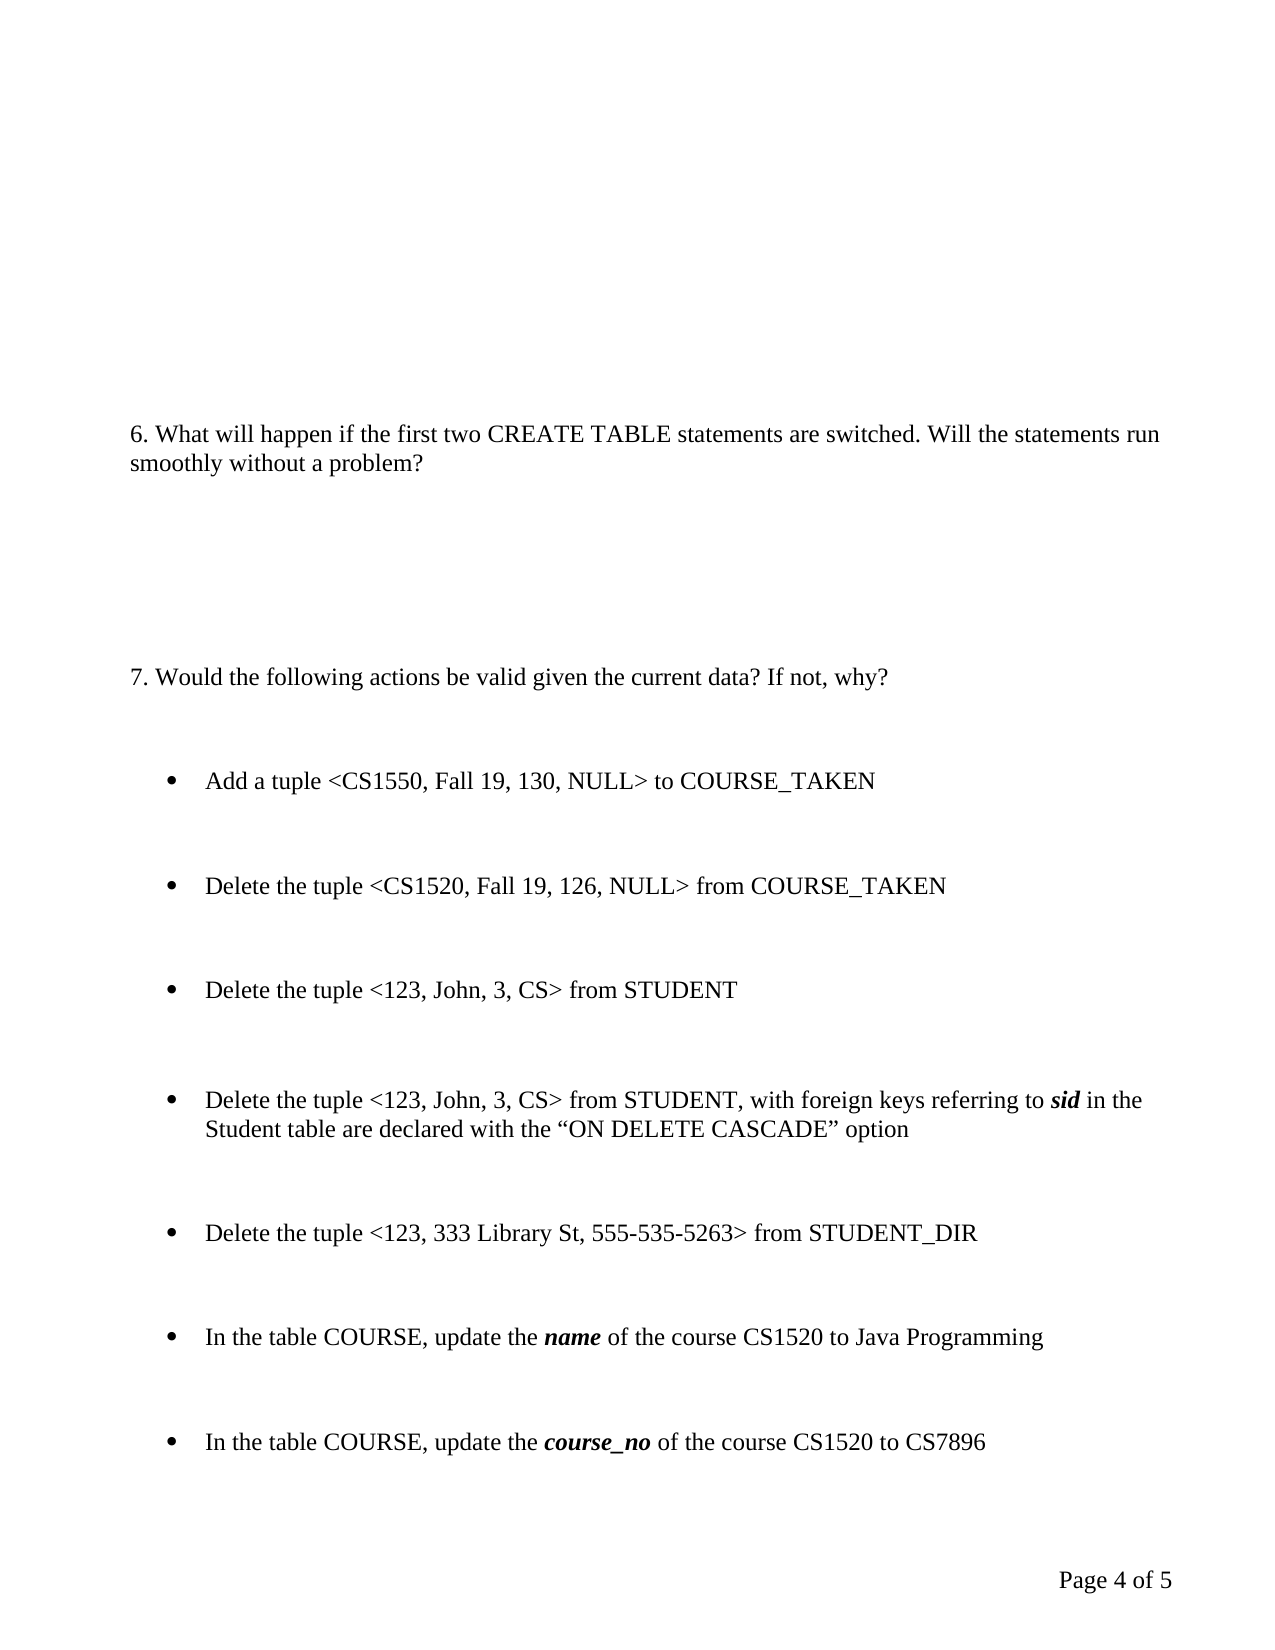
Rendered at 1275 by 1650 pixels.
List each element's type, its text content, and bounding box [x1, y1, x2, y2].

list Delete the tuple <123, John, 3, CS> from STUDENT [167, 975, 1172, 1004]
text 7. Would the following actions be valid given the current data? If not, why? [130, 662, 1172, 691]
list Add a tuple <CS1550, Fall 19, 130, NULL> to COURSE_TAKEN [167, 766, 1172, 795]
list Delete the tuple <CS1520, Fall 19, 126, NULL> from COURSE_TAKEN [167, 871, 1172, 899]
list Delete the tuple <123, John, 3, CS> from STUDENT, with foreign keys referring to sid in the Student table are declared with the “ON DELETE CASCADE” option [167, 1085, 1172, 1142]
list In the table COURSE, update the name of the course CS1520 to Java Programming [167, 1322, 1172, 1351]
text 6. What will happen if the first two CREATE TABLE statements are switched. Will the statements run smoothly without a problem? [130, 419, 1172, 477]
list Delete the tuple <123, 333 Library St, 555-535-5263> from STUDENT_DIR [167, 1218, 1172, 1247]
list In the table COURSE, update the course_no of the course CS1520 to CS7896 [167, 1427, 1172, 1456]
